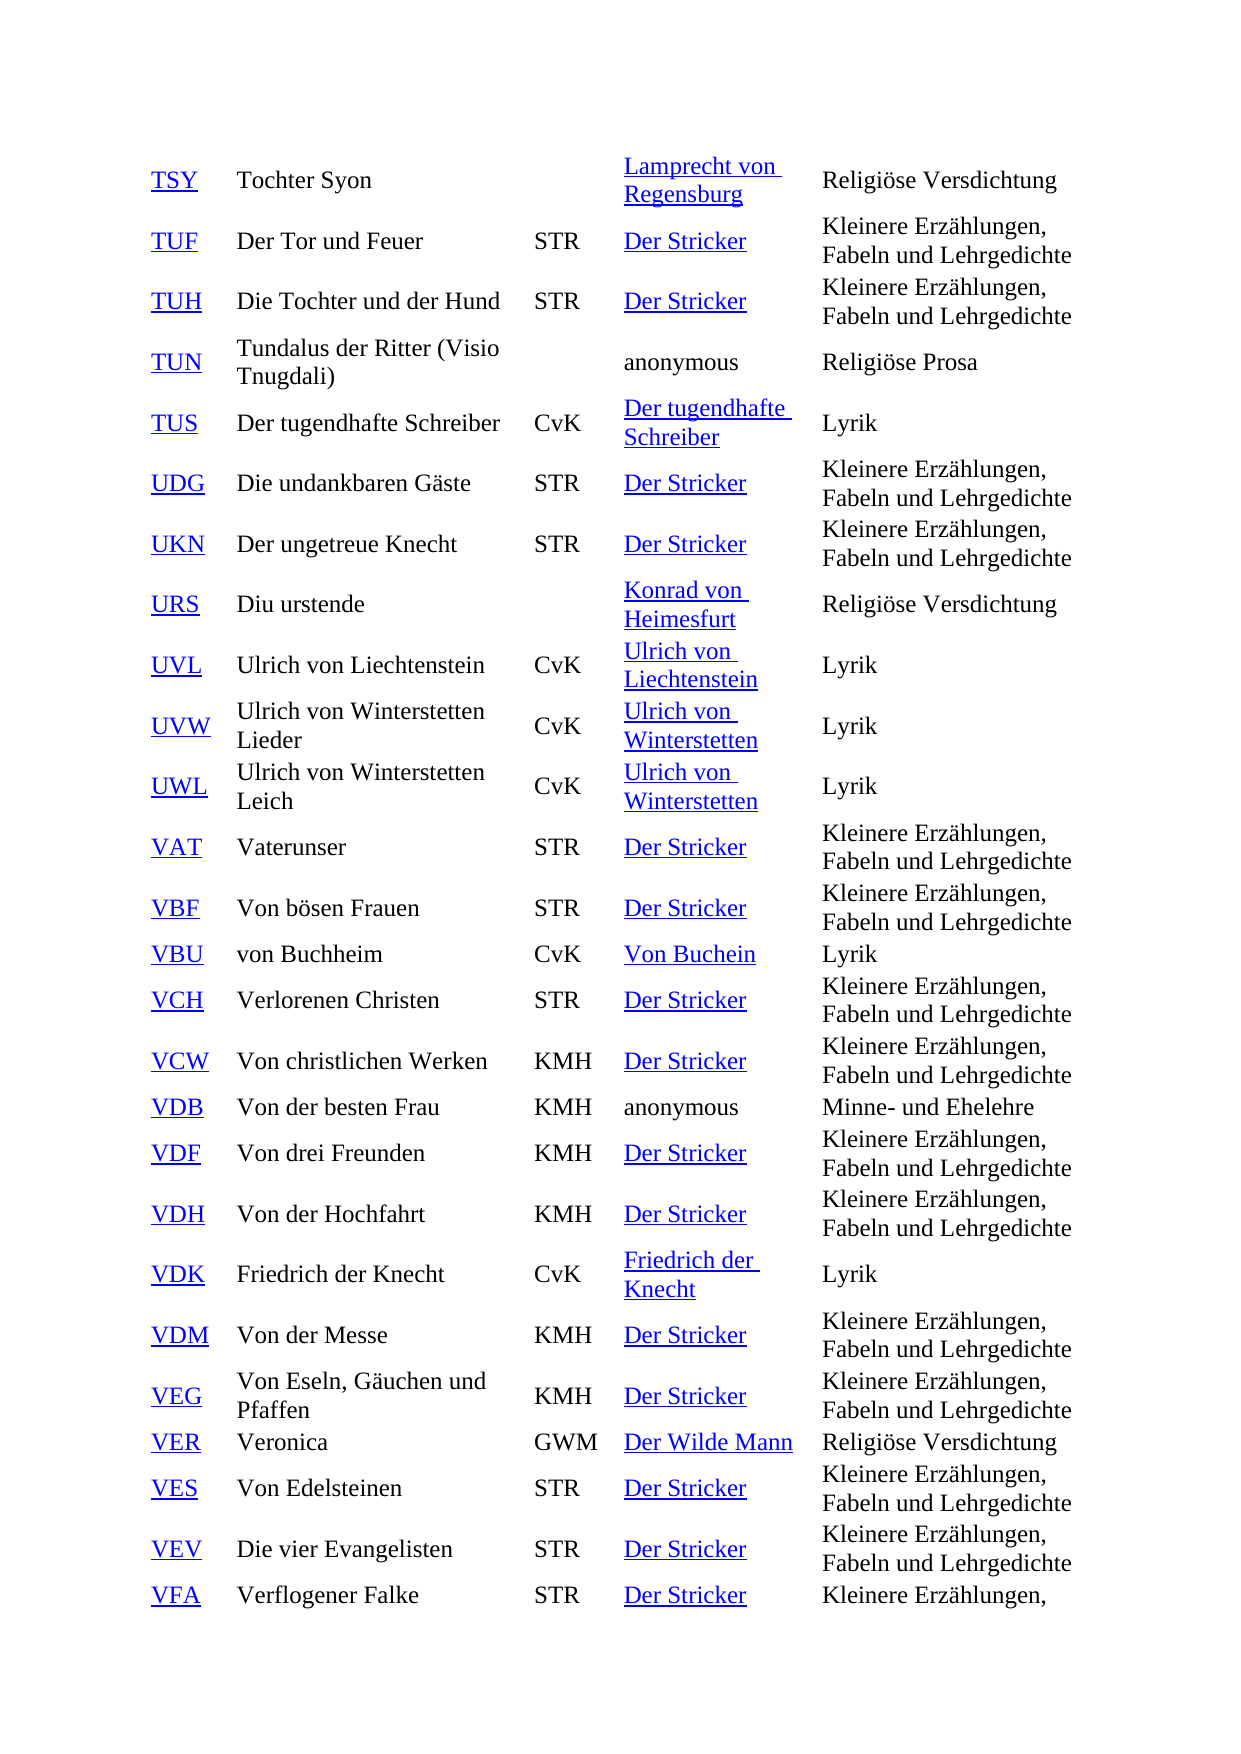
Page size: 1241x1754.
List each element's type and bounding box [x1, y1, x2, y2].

table_header [148, 148, 1088, 1612]
